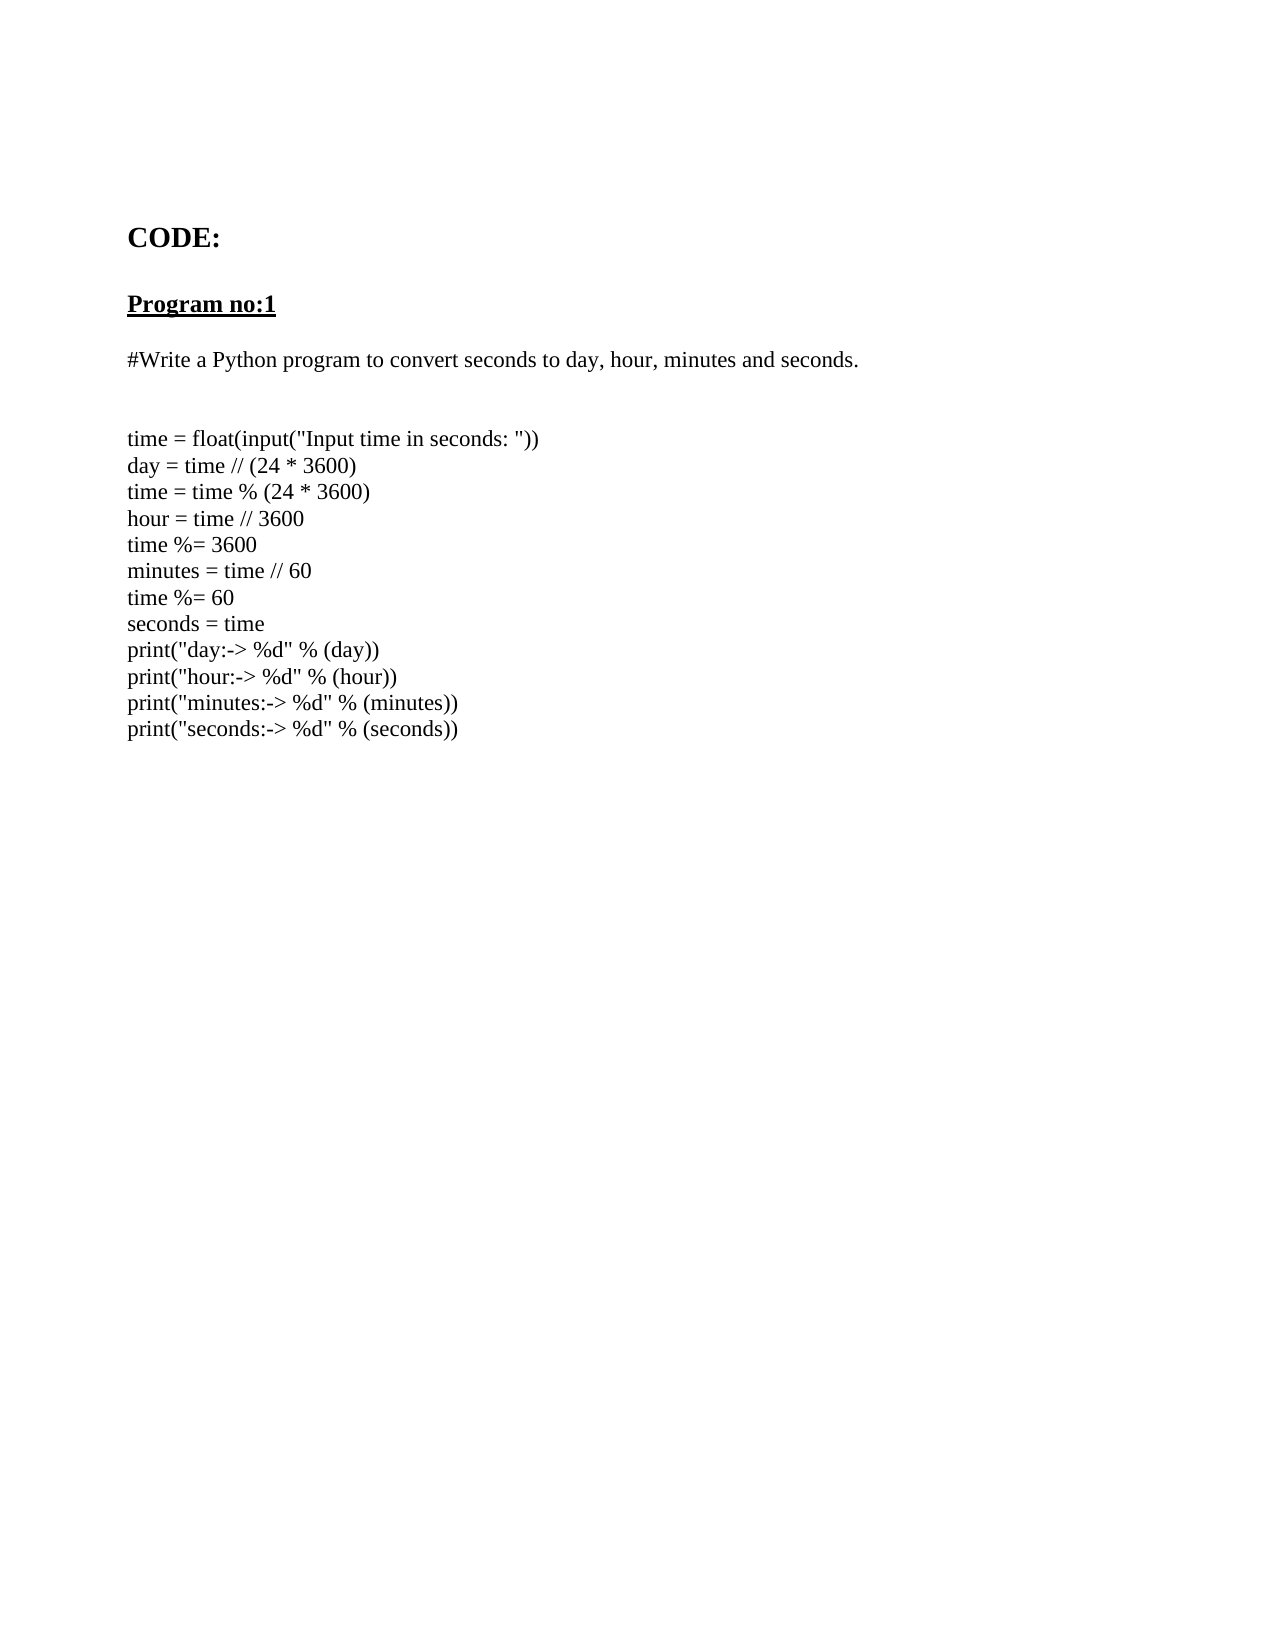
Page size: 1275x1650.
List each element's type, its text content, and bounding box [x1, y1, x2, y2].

text Program no:1 [127, 289, 1148, 318]
text print("minutes:-> %d" % (minutes)) [127, 689, 1148, 715]
text print("day:-> %d" % (day)) [127, 636, 1148, 663]
text seconds = time [127, 610, 1148, 636]
text time = time % (24 * 3600) [127, 478, 1148, 504]
text time = float(input("Input time in seconds: ")) [127, 426, 1148, 452]
text minutes = time // 60 [127, 557, 1148, 584]
text day = time // (24 * 3600) [127, 452, 1148, 478]
subtitle CODE: [127, 220, 1148, 254]
text #Write a Python program to convert seconds to day, hour, minutes and seconds. [127, 346, 1148, 373]
text print("hour:-> %d" % (hour)) [127, 663, 1148, 689]
text time %= 3600 [127, 531, 1148, 557]
text print("seconds:-> %d" % (seconds)) [127, 715, 1148, 742]
text hour = time // 3600 [127, 504, 1148, 531]
text time %= 60 [127, 584, 1148, 610]
